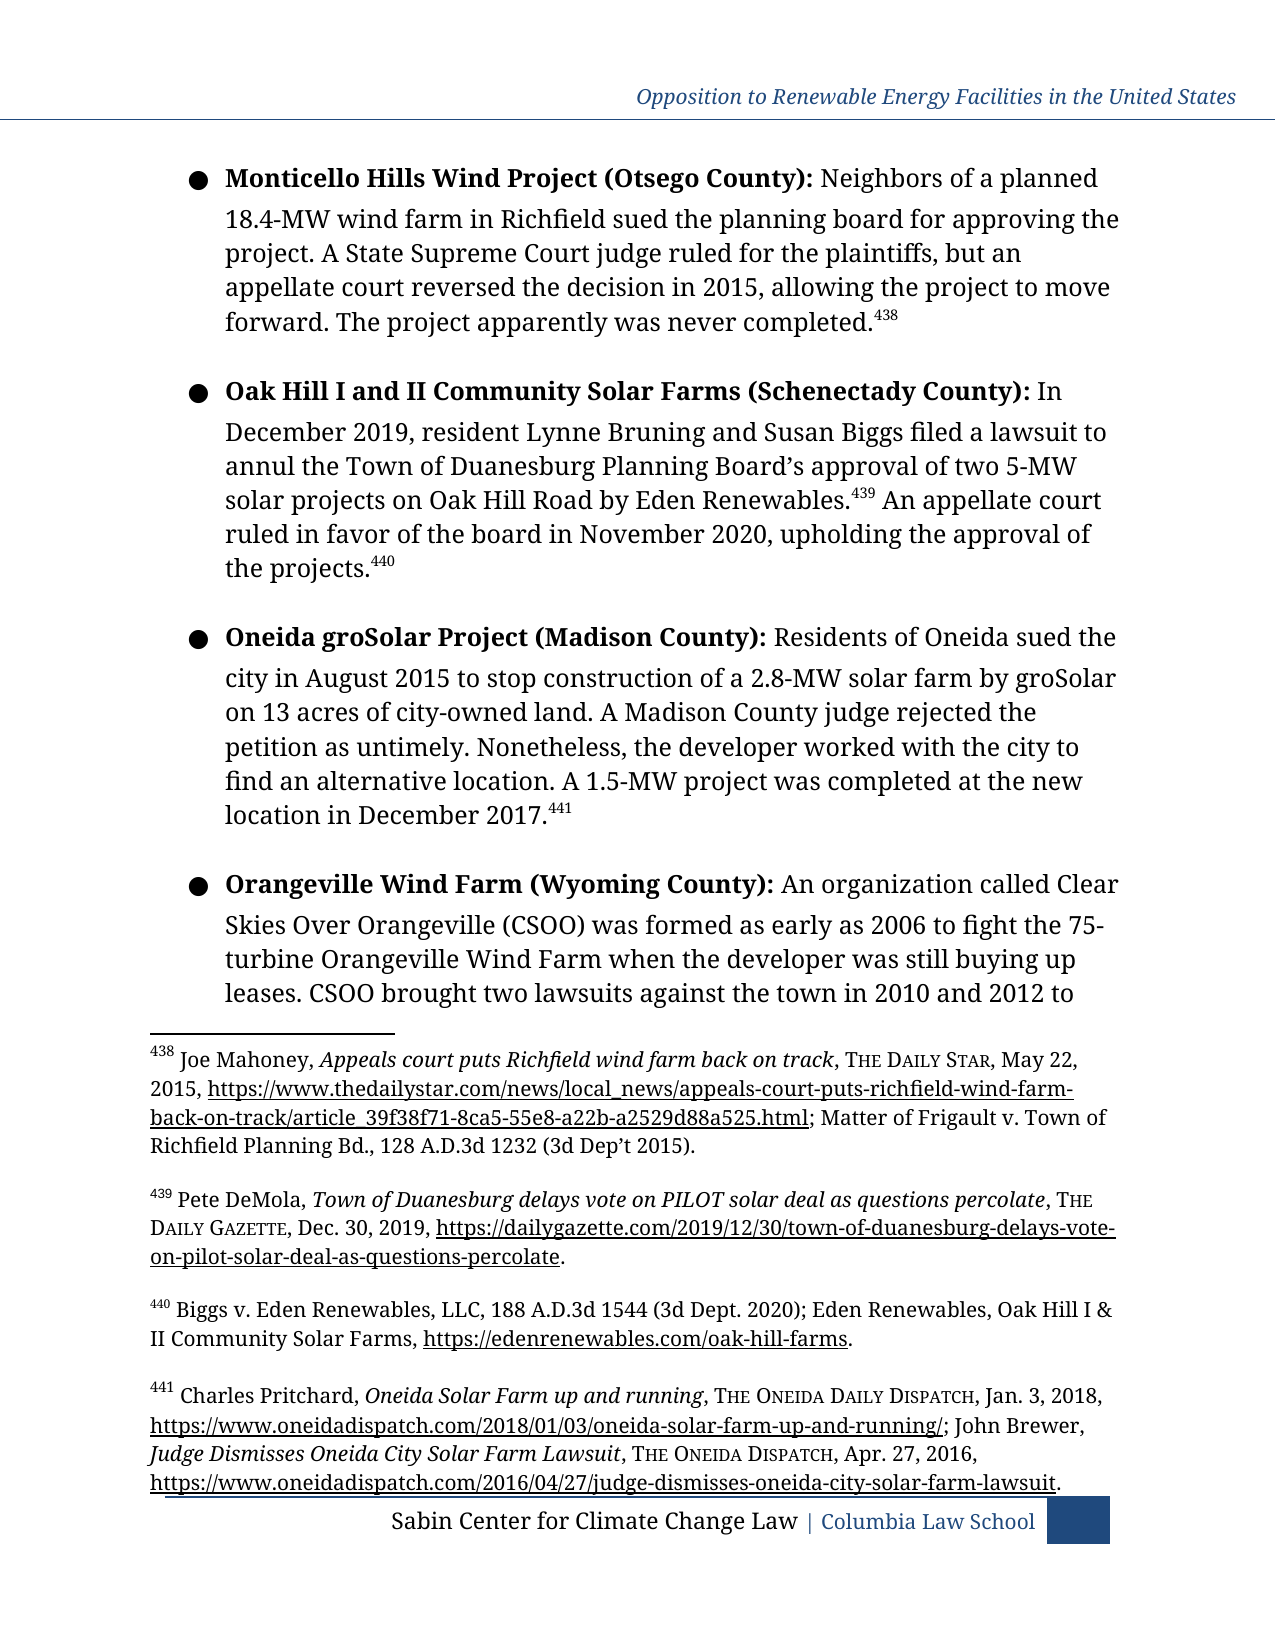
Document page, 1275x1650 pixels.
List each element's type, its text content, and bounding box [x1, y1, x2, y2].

list Oneida groSolar Project (Madison County): Residents of Oneida sued the city in August 2015 to stop construction of a 2.8-MW solar farm by groSolar on 13 acres of city-owned land. A Madison County judge rejected the petition as untimely. Nonetheless, the developer worked with the city to find an alternative location. A 1.5-MW project was completed at the new location in December 2017. [187, 610, 1125, 831]
list Orangeville Wind Farm (Wyoming County): An organization called Clear Skies Over Orangeville (CSOO) was formed as early as 2006 to fight the 75-turbine Orangeville Wind Farm when the developer was still buying up leases. CSOO brought two lawsuits against the town in 2010 and 2012 to stop the project. However, a New York State Supreme Court judge dismissed both cases in 2018. Meanwhile, 60 Orangeville residents brought a $40 million nuisance action against the developer Invenergy after the project was completed in 2014. In July 2022, a federal district court denied Invenergy’s motion for summary judgment, allowing the nuisance action to proceed to trial. In September 2022, the parties stipulated to dismissal upon reaching a settlement. [187, 856, 1125, 1010]
list Oak Hill I and II Community Solar Farms (Schenectady County): In December 2019, resident Lynne Bruning and Susan Biggs filed a lawsuit to annul the Town of Duanesburg Planning Board’s approval of two 5-MW solar projects on Oak Hill Road by Eden Renewables. An appellate court ruled in favor of the board in November 2020, upholding the approval of the projects. [187, 363, 1125, 585]
list Monticello Hills Wind Project (Otsego County): Neighbors of a planned 18.4-MW wind farm in Richfield sued the planning board for approving the project. A State Supreme Court judge ruled for the plaintiffs, but an appellate court reversed the decision in 2015, allowing the project to move forward. The project apparently was never completed. [187, 151, 1125, 338]
